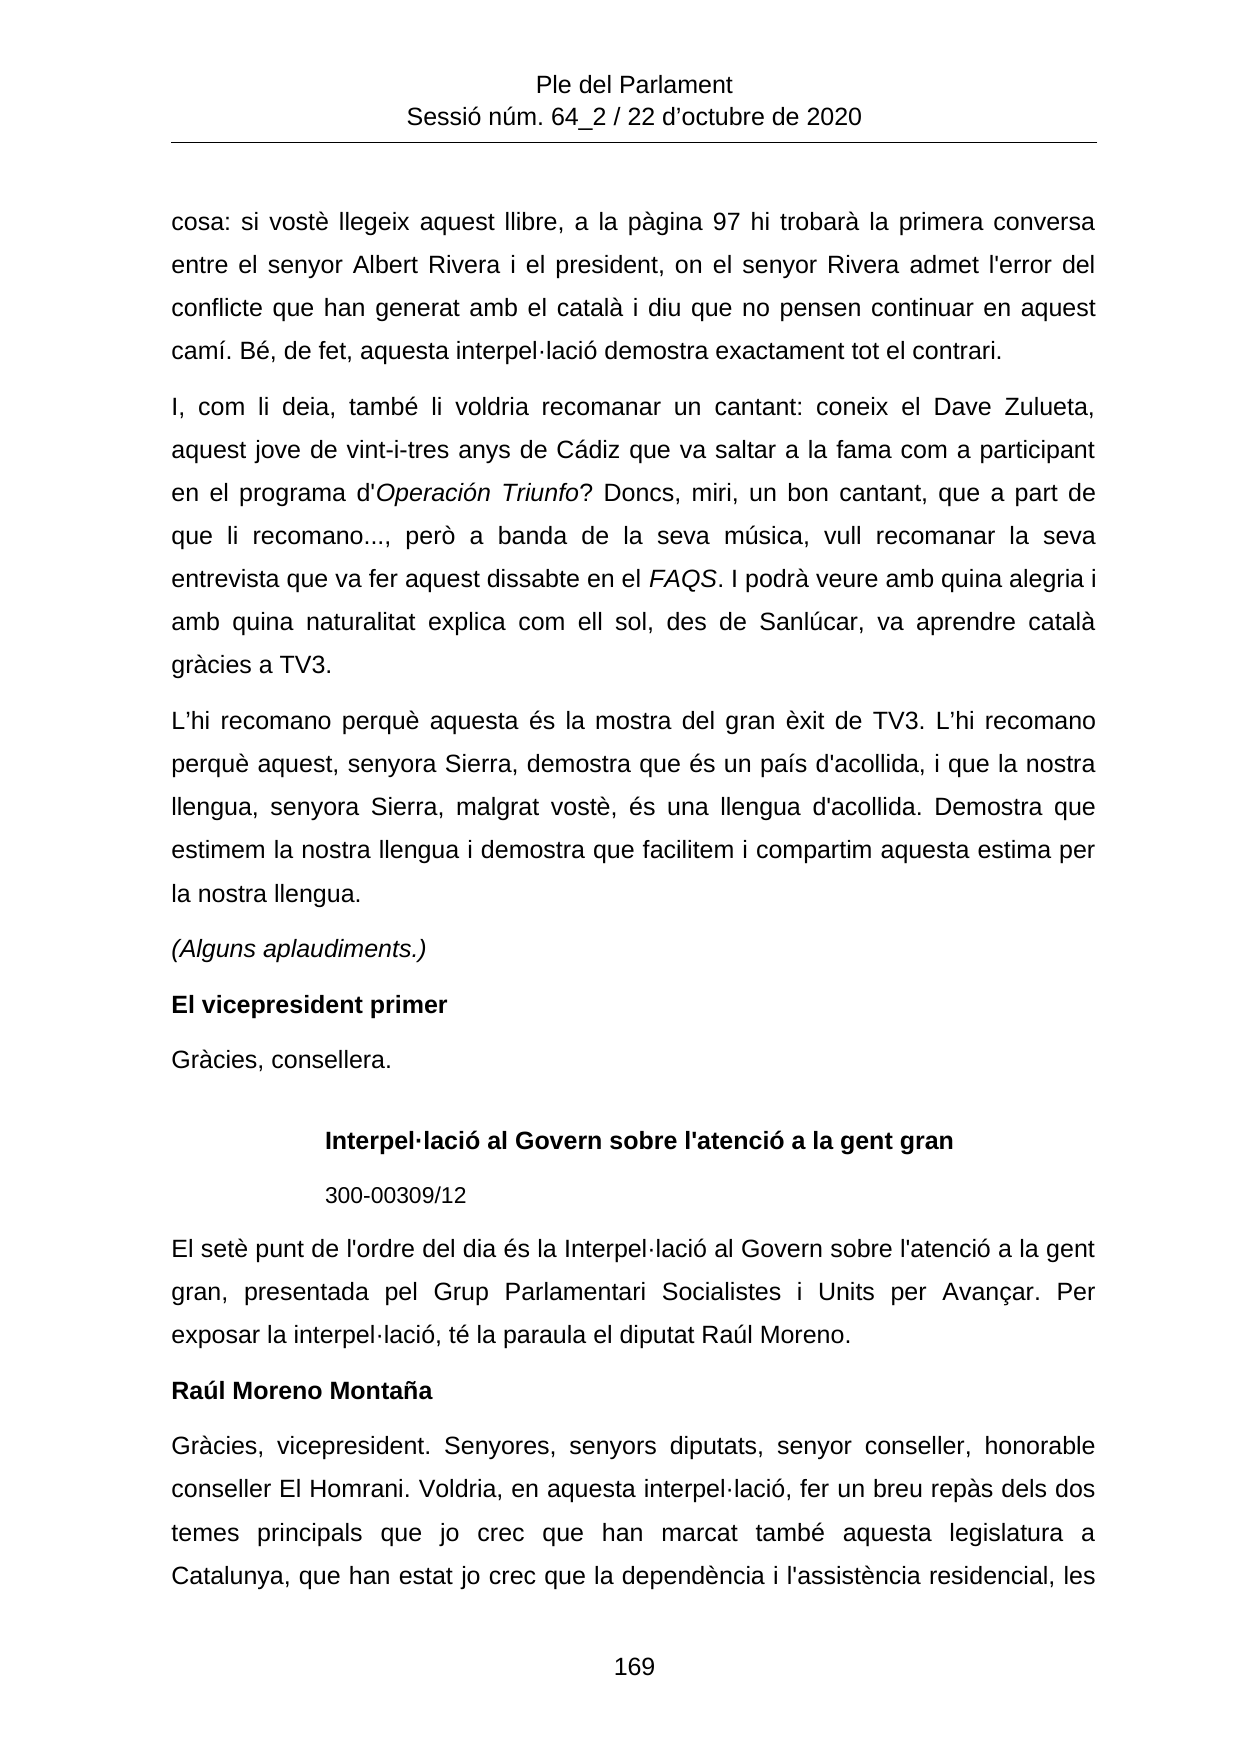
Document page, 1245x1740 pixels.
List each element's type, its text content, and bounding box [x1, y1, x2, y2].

text Raúl Moreno Montaña [171, 1376, 1097, 1404]
text Gràcies, consellera. [171, 1046, 1097, 1074]
text I, com li deia, també li voldria recomanar un cantant: coneix el Dave Zulueta, aquest jove de vint-i-tres anys de Cádiz que va saltar a la fama com a participant en el programa d'Operación Triunfo? Doncs, miri, un bon cantant, que a part de que li recomano..., però a banda de la seva música, vull recomanar la seva entrevista que va fer aquest dissabte en el FAQS. I podrà veure amb quina alegria i amb quina naturalitat explica com ell sol, des de Sanlúcar, va aprendre català gràcies a TV3. [171, 392, 1097, 679]
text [171, 1431, 1097, 1589]
text (Alguns aplaudiments.) [171, 934, 1097, 963]
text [171, 207, 1097, 365]
text 300-00309/12 [325, 1182, 1097, 1208]
text El vicepresident primer [171, 990, 1097, 1019]
text El setè punt de l'ordre del dia és la Interpel·lació al Govern sobre l'atenció a la gent gran, presentada pel Grup Parlamentari Socialistes i Units per Avançar. Per exposar la interpel·lació, té la paraula el diputat Raúl Moreno. [171, 1234, 1097, 1349]
text Interpel·lació al Govern sobre l'atenció a la gent gran [325, 1126, 1097, 1155]
text L’hi recomano perquè aquesta és la mostra del gran èxit de TV3. L’hi recomano perquè aquest, senyora Sierra, demostra que és un país d'acollida, i que la nostra llengua, senyora Sierra, malgrat vostè, és una llengua d'acollida. Demostra que estimem la nostra llengua i demostra que facilitem i compartim aquesta estima per la nostra llengua. [171, 706, 1097, 907]
